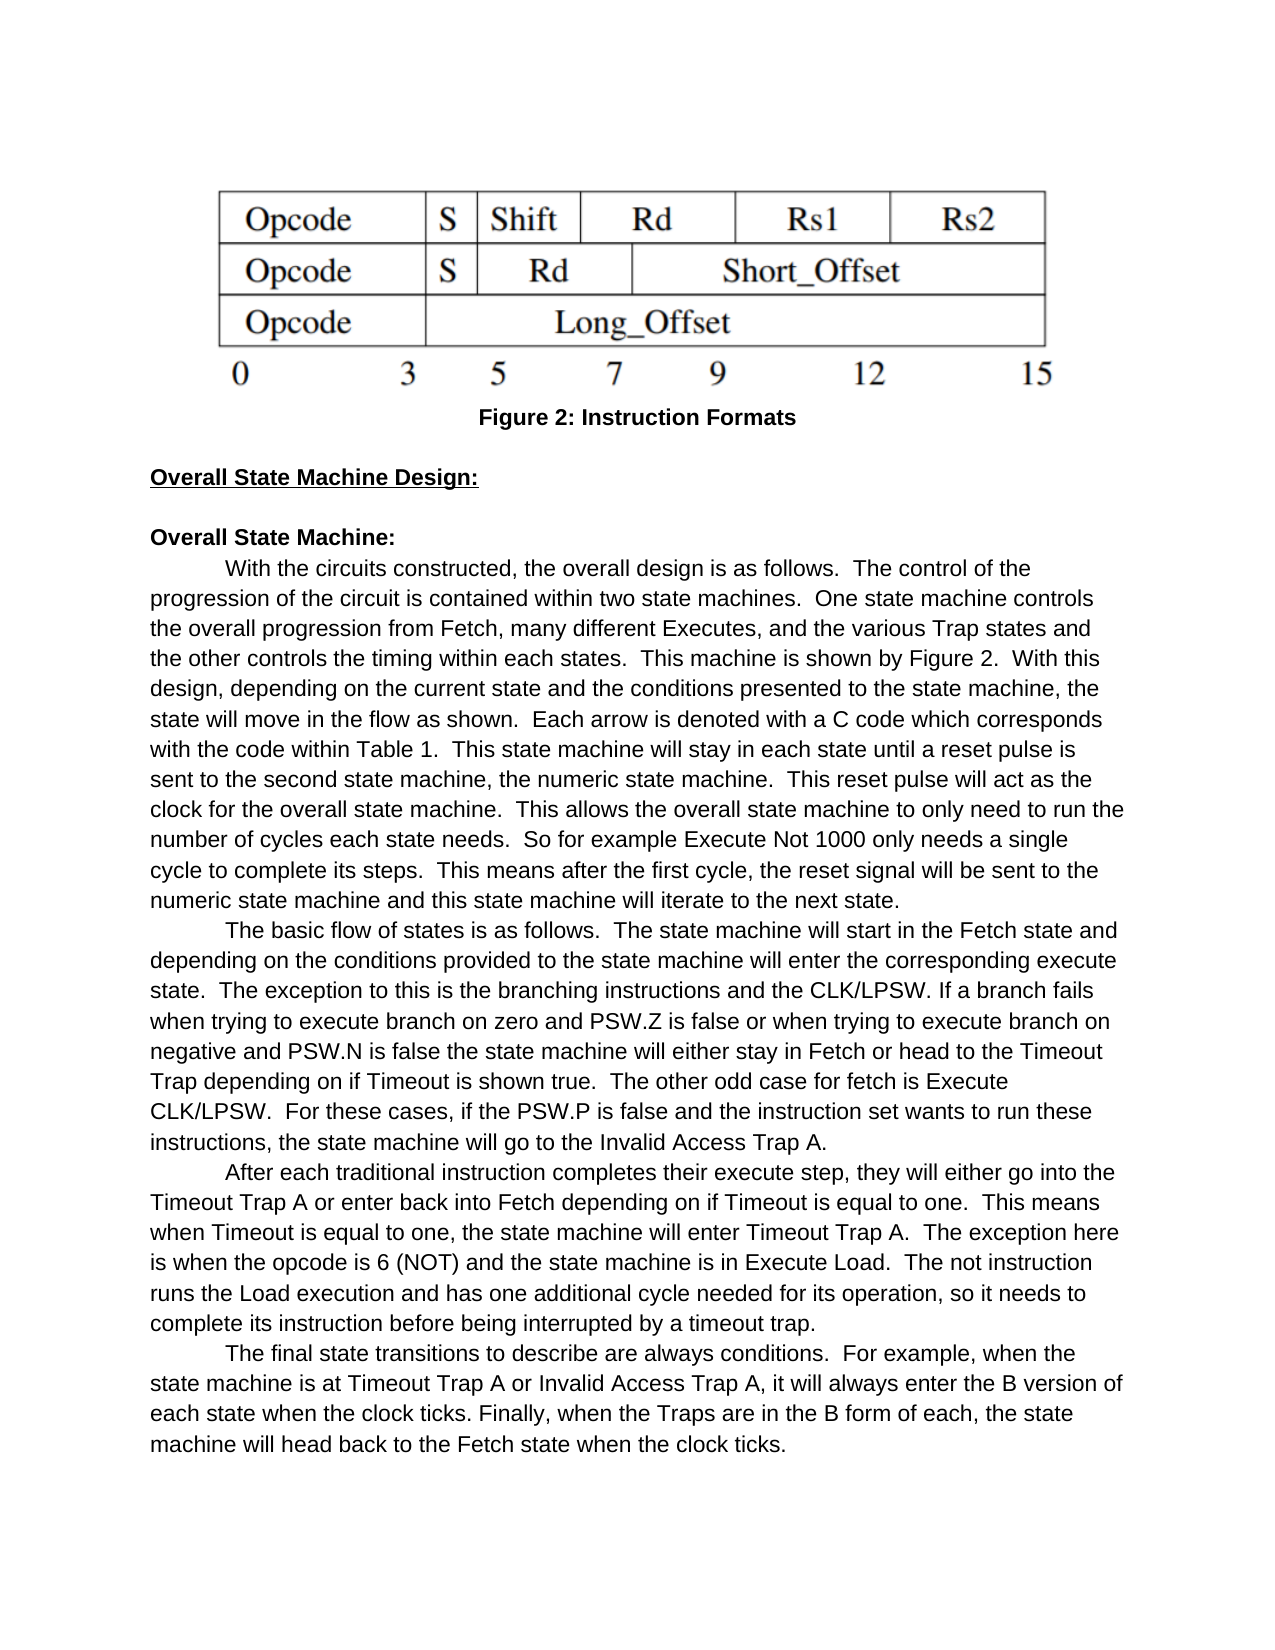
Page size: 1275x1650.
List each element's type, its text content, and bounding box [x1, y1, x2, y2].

text Overall State Machine: [150, 524, 1125, 551]
picture [212, 180, 1063, 400]
text After each traditional instruction completes their execute step, they will either go into the Timeout Trap A or enter back into Fetch depending on if Timeout is equal to one. This means when Timeout is equal to one, the state machine will enter Timeout Trap A. The exception here is when the opcode is 6 (NOT) and the state machine is in Execute Load. The not instruction runs the Load execution and has one additional cycle needed for its operation, so it needs to complete its instruction before being interrupted by a timeout trap. [150, 1159, 1125, 1336]
text Overall State Machine Design: [150, 464, 1125, 490]
text With the circuits constructed, the overall design is as follows. The control of the progression of the circuit is contained within two state machines. One state machine controls the overall progression from Fetch, many different Executes, and the various Trap states and the other controls the timing within each states. This machine is shown by Figure 2. With this design, depending on the current state and the conditions presented to the state machine, the state will move in the flow as shown. Each arrow is denoted with a C code which corresponds with the code within Table 1. This state machine will stay in each state until a reset pulse is sent to the second state machine, the numeric state machine. This reset pulse will act as the clock for the overall state machine. This allows the overall state machine to only need to run the number of cycles each state needs. So for example Execute Not 1000 only needs a single cycle to complete its steps. This means after the first cycle, the reset signal will be sent to the numeric state machine and this state machine will iterate to the next state. [150, 554, 1125, 913]
text The final state transitions to describe are always conditions. For example, when the state machine is at Timeout Trap A or Invalid Access Trap A, it will always enter the B version of each state when the clock ticks. Finally, when the Traps are in the B form of each, the state machine will head back to the Fetch state when the clock ticks. [150, 1340, 1125, 1457]
text The basic flow of states is as follows. The state machine will start in the Fetch state and depending on the conditions provided to the state machine will enter the corresponding execute state. The exception to this is the branching instructions and the CLK/LPSW. If a branch fails when trying to execute branch on zero and PSW.Z is false or when trying to execute branch on negative and PSW.N is false the state machine will either stay in Fetch or head to the Timeout Trap depending on if Timeout is shown true. The other odd case for fetch is Execute CLK/LPSW. For these cases, if the PSW.P is false and the instruction set wants to run these instructions, the state machine will go to the Invalid Access Trap A. [150, 917, 1125, 1155]
text Figure 2: Instruction Formats [150, 403, 1125, 430]
